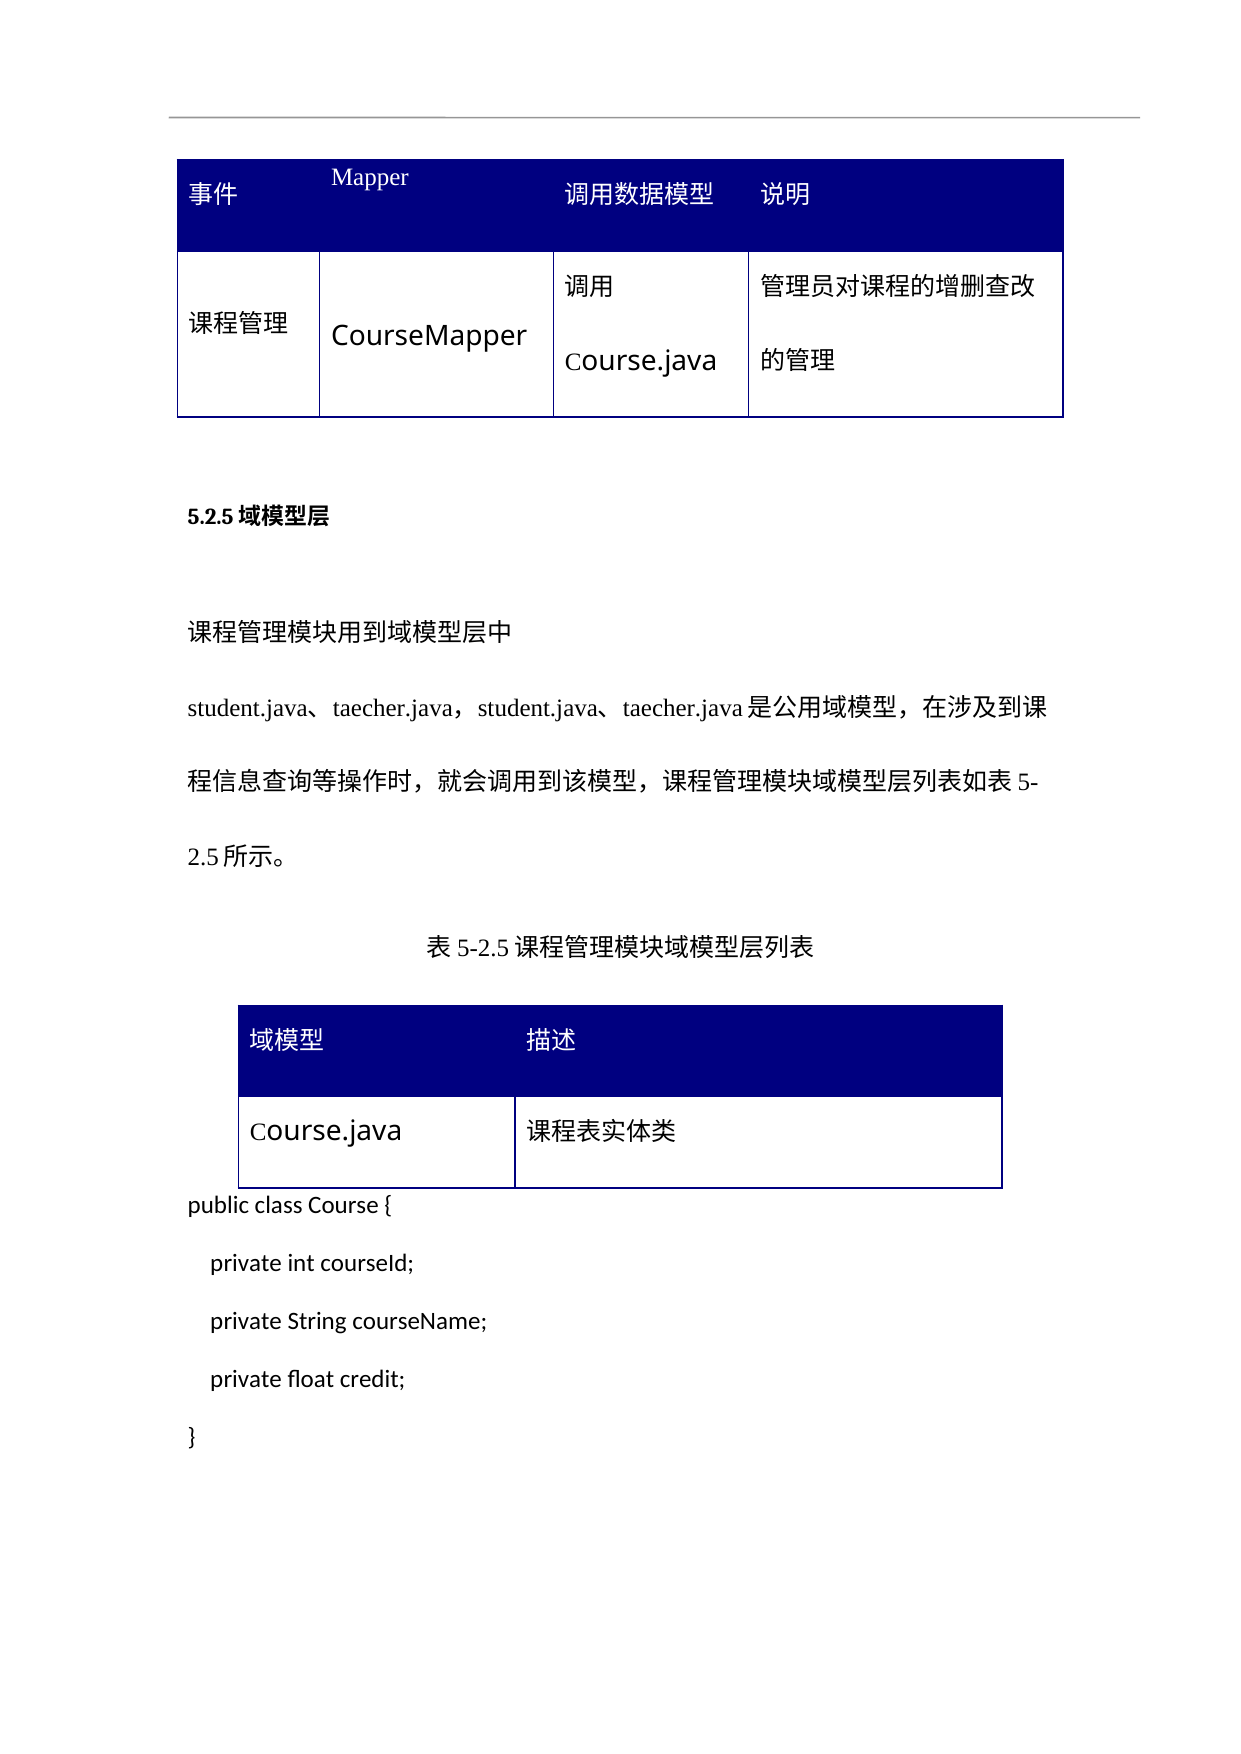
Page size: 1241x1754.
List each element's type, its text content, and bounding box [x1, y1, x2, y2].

subtitle 5.2.5 域模型层 [187, 482, 1053, 547]
table_header 描述 [516, 1006, 1001, 1096]
table_cell 课程管理 [178, 252, 319, 416]
table_cell 调用 Course.java [554, 252, 748, 416]
text private String courseName; [187, 1304, 1053, 1337]
text public class Course { [187, 1189, 1053, 1221]
table_header Mapper [320, 161, 553, 250]
table_cell 管理员对课程的增删查改的管理 [749, 252, 1062, 416]
text 课程管理模块用到域模型层中student.java、taecher.java，student.java、taecher.java是公用域模型，在涉及到课程信息查询等操作时，就会调用到该模型，课程管理模块域模型层列表如表5-2.5所示。 [187, 598, 1053, 887]
table_header 事件 [178, 161, 319, 250]
text private float credit; [187, 1362, 1053, 1394]
table_header 说明 [749, 161, 1062, 250]
table_cell 课程表实体类 [516, 1097, 1001, 1187]
table_header 域模型 [239, 1006, 514, 1096]
text private int courseId; [187, 1246, 1053, 1279]
table_header 调用数据模型 [554, 161, 748, 250]
table_cell Course.java [239, 1097, 514, 1187]
table_cell CourseMapper [320, 252, 553, 416]
text } [187, 1420, 1053, 1452]
text 表 5-2.5课程管理模块域模型层列表 [187, 913, 1053, 978]
